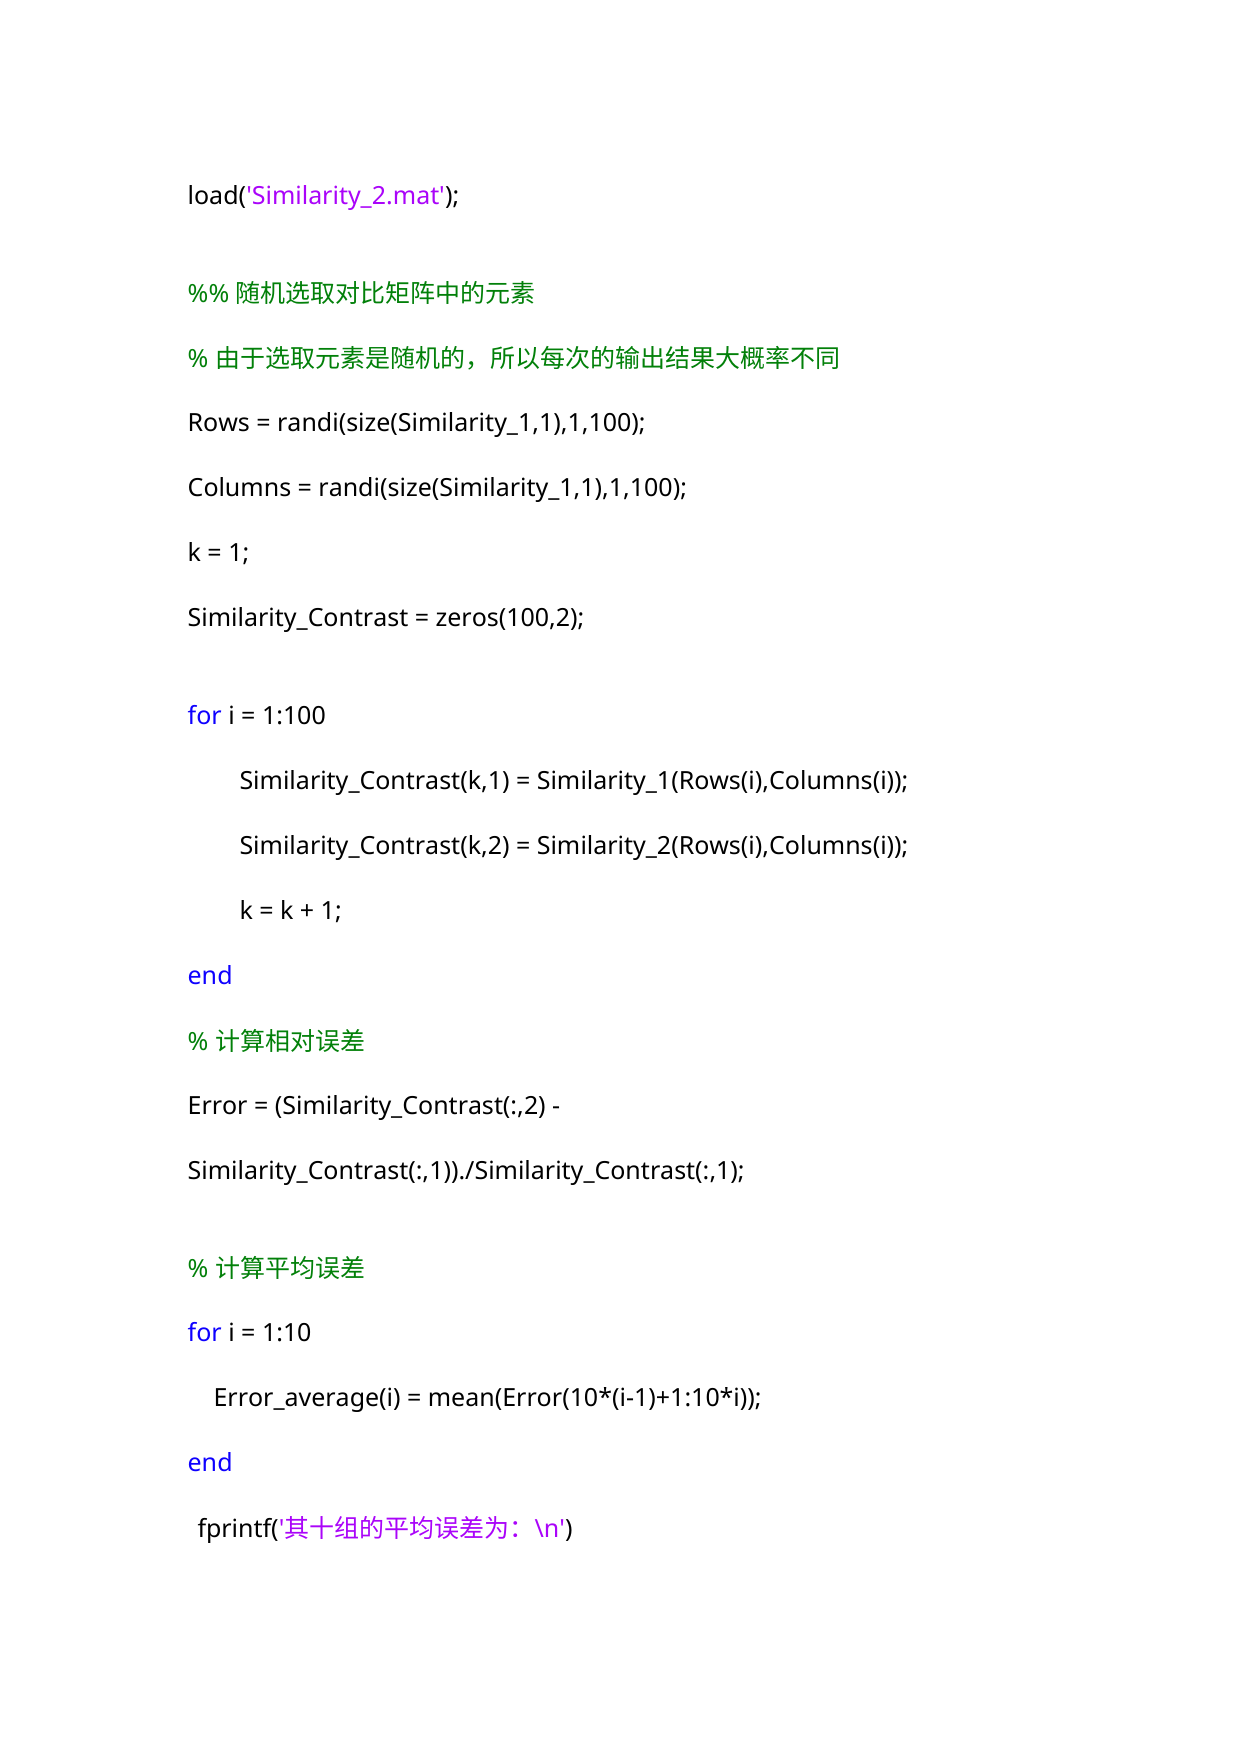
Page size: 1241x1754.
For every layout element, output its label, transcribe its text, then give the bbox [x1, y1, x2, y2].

text % 计算相对误差 [187, 1007, 1053, 1072]
text Error_average(i) = mean(Error(10*(i-1)+1:10*i)); [187, 1364, 1053, 1429]
text for i = 1:10 [187, 1299, 1053, 1364]
text % 由于选取元素是随机的，所以每次的输出结果大概率不同 [187, 324, 1053, 389]
text k = k + 1; [187, 877, 1053, 942]
text Error = (Similarity_Contrast(:,2) - Similarity_Contrast(:,1))./Similarity_Contrast(:,1); [187, 1072, 1053, 1202]
text Similarity_Contrast(k,1) = Similarity_1(Rows(i),Columns(i)); [187, 747, 1053, 812]
text load('Similarity_2.mat'); [187, 162, 1053, 227]
text %% 随机选取对比矩阵中的元素 [187, 259, 1053, 324]
text Columns = randi(size(Similarity_1,1),1,100); [187, 454, 1053, 519]
text % 计算平均误差 [187, 1234, 1053, 1299]
text for i = 1:100 [187, 682, 1053, 747]
text Rows = randi(size(Similarity_1,1),1,100); [187, 389, 1053, 454]
text end [187, 1429, 1053, 1494]
text Similarity_Contrast(k,2) = Similarity_2(Rows(i),Columns(i)); [187, 812, 1053, 877]
text k = 1; [187, 519, 1053, 584]
text fprintf('其十组的平均误差为：\n') [187, 1494, 1053, 1559]
text end [187, 942, 1053, 1007]
text Similarity_Contrast = zeros(100,2); [187, 584, 1053, 649]
